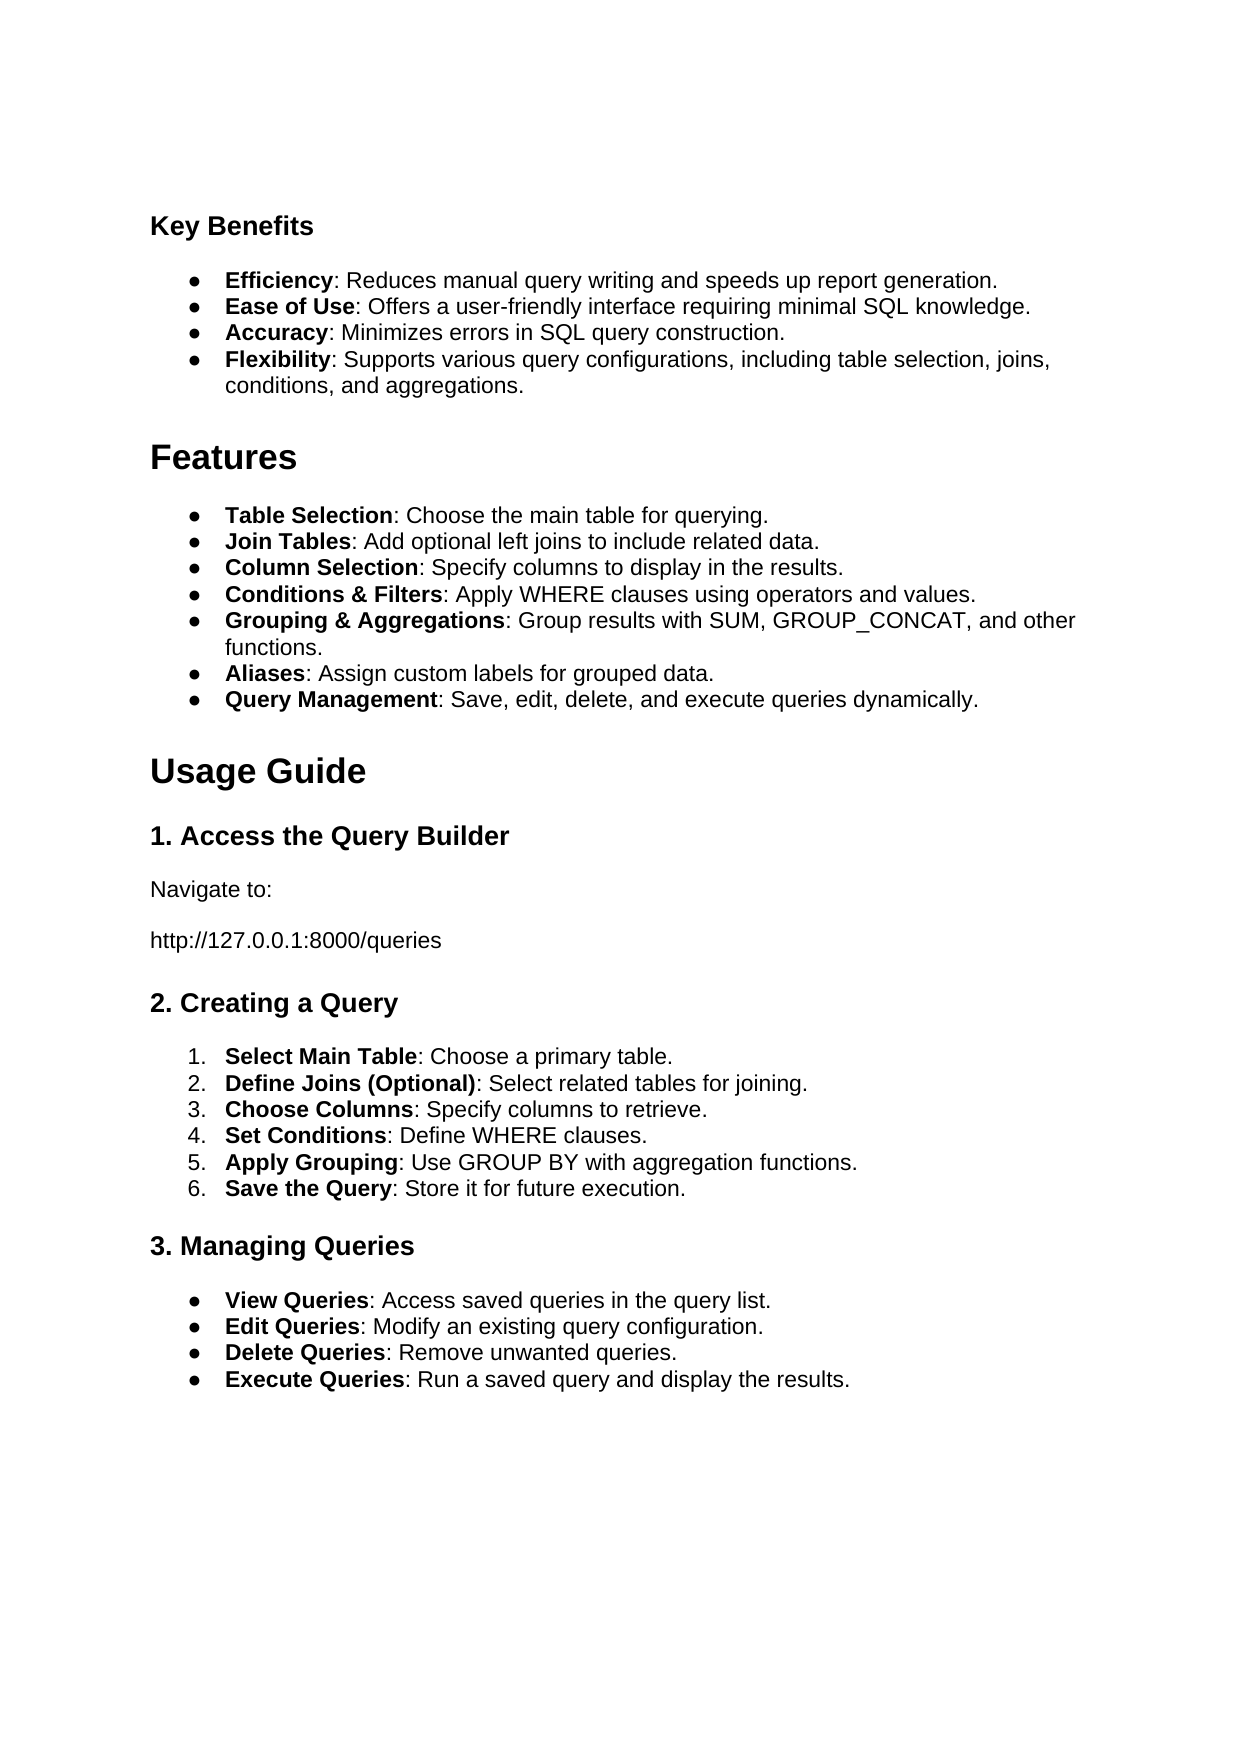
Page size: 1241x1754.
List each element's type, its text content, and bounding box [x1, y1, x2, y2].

list Conditions & Filters: Apply WHERE clauses using operators and values. [187, 581, 1090, 607]
subtitle Usage Guide [150, 750, 1090, 791]
list Join Tables: Add optional left joins to include related data. [187, 528, 1090, 554]
list Flexibility: Supports various query configurations, including table selection, joins, conditions, and aggregations. [187, 346, 1090, 398]
subtitle 1. Access the Query Builder [150, 820, 1090, 851]
list Column Selection: Specify columns to display in the results. [187, 554, 1090, 581]
list Execute Queries: Run a saved query and display the results. [187, 1366, 1090, 1392]
list Table Selection: Choose the main table for querying. [187, 502, 1090, 528]
list Delete Queries: Remove unwanted queries. [187, 1339, 1090, 1366]
list Select Main Table: Choose a primary table. [187, 1043, 1090, 1069]
list Query Management: Save, edit, delete, and execute queries dynamically. [187, 686, 1090, 712]
list Set Conditions: Define WHERE clauses. [187, 1122, 1090, 1148]
subtitle 3. Managing Queries [150, 1230, 1090, 1262]
list Grouping & Aggregations: Group results with SUM, GROUP_CONCAT, and other functions. [187, 607, 1090, 660]
subtitle Features [150, 436, 1090, 477]
list Ease of Use: Offers a user-friendly interface requiring minimal SQL knowledge. [187, 293, 1090, 319]
subtitle 2. Creating a Query [150, 987, 1090, 1018]
list Apply Grouping: Use GROUP BY with aggregation functions. [187, 1148, 1090, 1175]
text http://127.0.0.1:8000/queries [150, 927, 1090, 954]
list Choose Columns: Specify columns to retrieve. [187, 1096, 1090, 1122]
list Aliases: Assign custom labels for grouped data. [187, 660, 1090, 686]
text Navigate to: [150, 876, 1090, 902]
list View Queries: Access saved queries in the query list. [187, 1287, 1090, 1313]
list Accuracy: Minimizes errors in SQL query construction. [187, 319, 1090, 346]
subtitle Key Benefits [150, 210, 1090, 242]
list Edit Queries: Modify an existing query configuration. [187, 1313, 1090, 1339]
list Save the Query: Store it for future execution. [187, 1175, 1090, 1201]
list Define Joins (Optional): Select related tables for joining. [187, 1069, 1090, 1096]
list Efficiency: Reduces manual query writing and speeds up report generation. [187, 267, 1090, 293]
